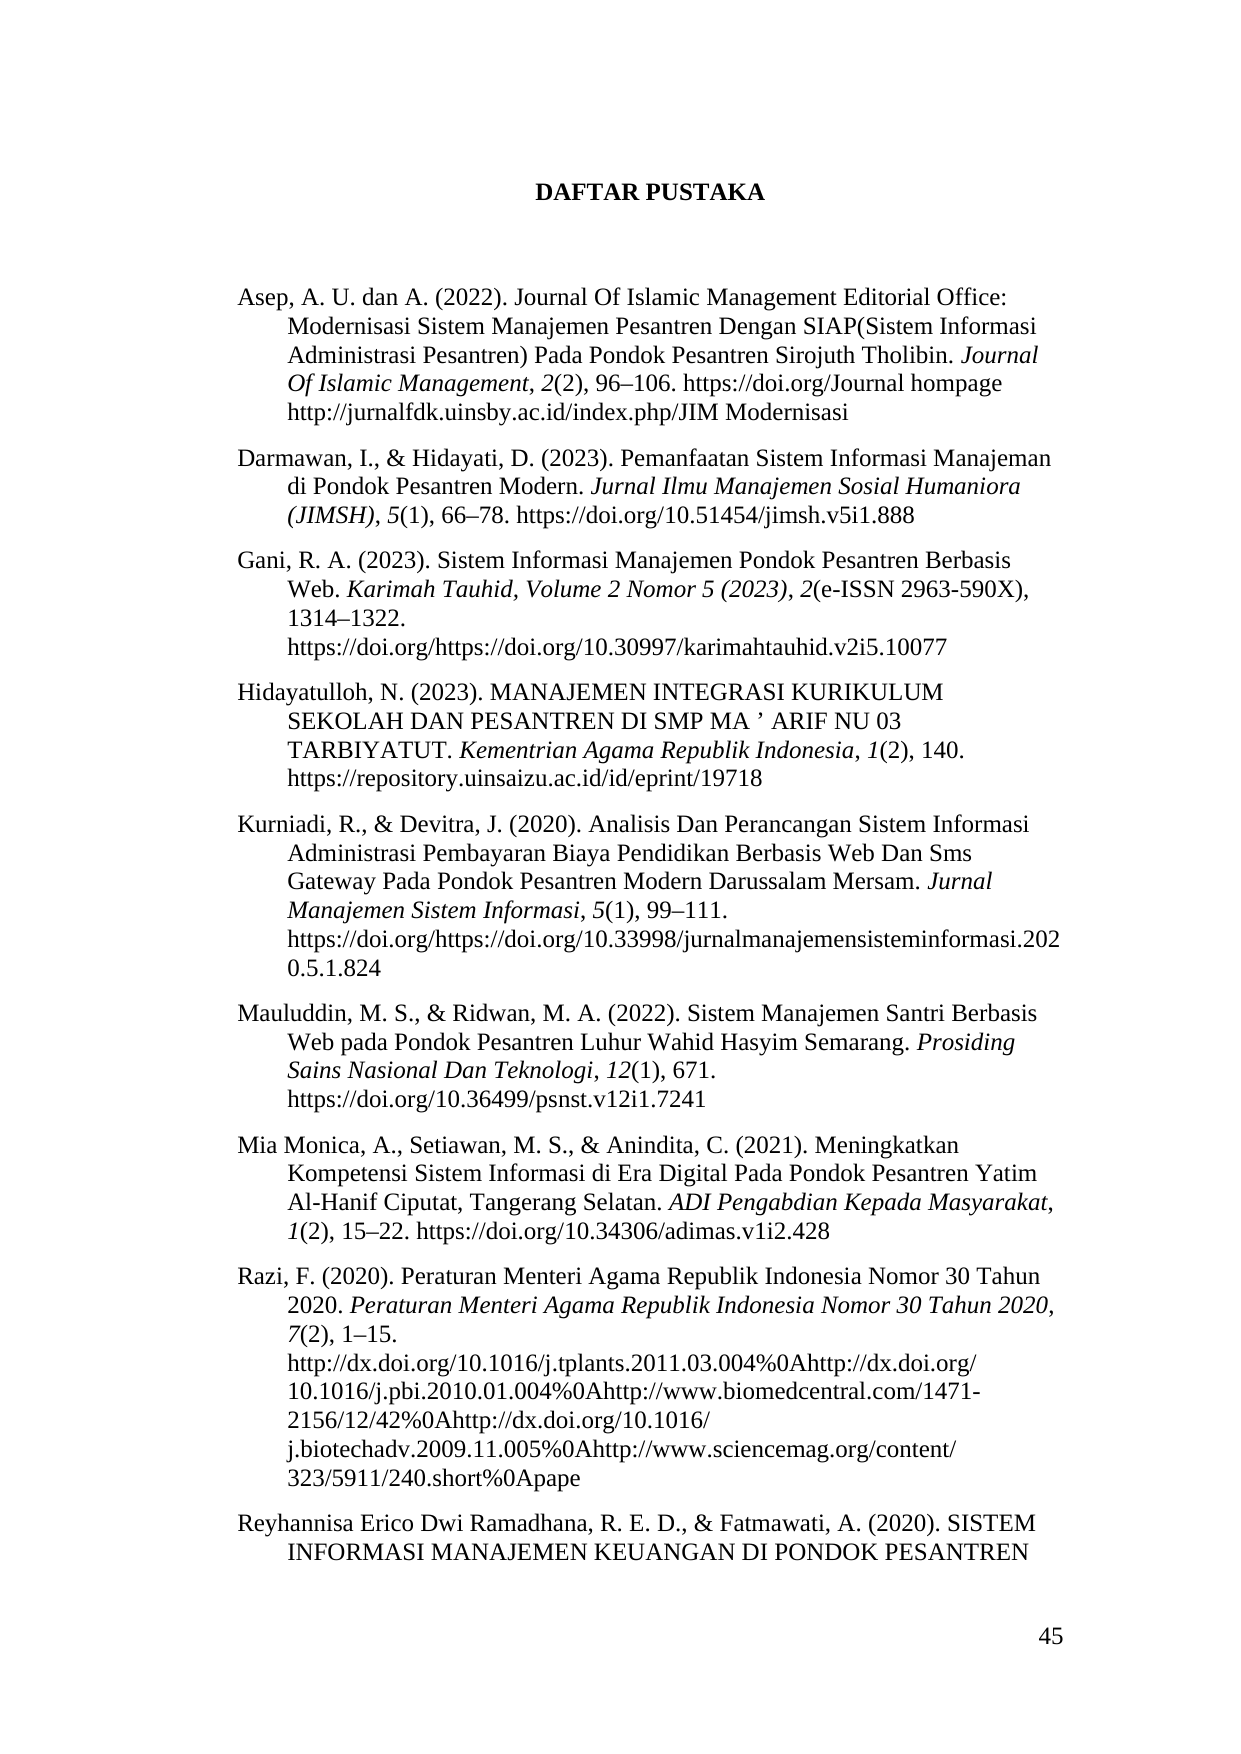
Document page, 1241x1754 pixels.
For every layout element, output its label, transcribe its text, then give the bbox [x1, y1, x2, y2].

text Darmawan, I., & Hidayati, D. (2023). Pemanfaatan Sistem Informasi Manajeman di Pondok Pesantren Modern. Jurnal Ilmu Manajemen Sosial Humaniora (JIMSH), 5(1), 66–78. https://doi.org/10.51454/jimsh.v5i1.888 [237, 443, 1063, 529]
text Mauluddin, M. S., & Ridwan, M. A. (2022). Sistem Manajemen Santri Berbasis Web pada Pondok Pesantren Luhur Wahid Hasyim Semarang. Prosiding Sains Nasional Dan Teknologi, 12(1), 671. https://doi.org/10.36499/psnst.v12i1.7241 [237, 998, 1063, 1113]
text Kurniadi, R., & Devitra, J. (2020). Analisis Dan Perancangan Sistem Informasi Administrasi Pembayaran Biaya Pendidikan Berbasis Web Dan Sms Gateway Pada Pondok Pesantren Modern Darussalam Mersam. Jurnal Manajemen Sistem Informasi, 5(1), 99–111. https://doi.org/https://doi.org/10.33998/jurnalmanajemensisteminformasi.2020.5.1.824 [237, 809, 1063, 981]
text Razi, F. (2020). Peraturan Menteri Agama Republik Indonesia Nomor 30 Tahun 2020. Peraturan Menteri Agama Republik Indonesia Nomor 30 Tahun 2020, 7(2), 1–15. http://dx.doi.org/10.1016/j.tplants.2011.03.004%0Ahttp://dx.doi.org/10.1016/j.pbi.2010.01.004%0Ahttp://www.biomedcentral.com/1471-2156/12/42%0Ahttp://dx.doi.org/10.1016/j.biotechadv.2009.11.005%0Ahttp://www.sciencemag.org/content/323/5911/240.short%0Apape [237, 1261, 1063, 1491]
text Mia Monica, A., Setiawan, M. S., & Anindita, C. (2021). Meningkatkan Kompetensi Sistem Informasi di Era Digital Pada Pondok Pesantren Yatim Al-Hanif Ciputat, Tangerang Selatan. ADI Pengabdian Kepada Masyarakat, 1(2), 15–22. https://doi.org/10.34306/adimas.v1i2.428 [237, 1130, 1063, 1245]
text Hidayatulloh, N. (2023). MANAJEMEN INTEGRASI KURIKULUM SEKOLAH DAN PESANTREN DI SMP MA ’ ARIF NU 03 TARBIYATUT. Kementrian Agama Republik Indonesia, 1(2), 140. https://repository.uinsaizu.ac.id/id/eprint/19718 [237, 677, 1063, 792]
text DAFTAR PUSTAKA [237, 177, 1063, 206]
text Asep, A. U. dan A. (2022). Journal Of Islamic Management Editorial Office: Modernisasi Sistem Manajemen Pesantren Dengan SIAP(Sistem Informasi Administrasi Pesantren) Pada Pondok Pesantren Sirojuth Tholibin. Journal Of Islamic Management, 2(2), 96–106. https://doi.org/Journal hompage http://jurnalfdk.uinsby.ac.id/index.php/JIM Modernisasi [237, 282, 1063, 426]
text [237, 1508, 1063, 1566]
text Gani, R. A. (2023). Sistem Informasi Manajemen Pondok Pesantren Berbasis Web. Karimah Tauhid, Volume 2 Nomor 5 (2023), 2(e-ISSN 2963-590X), 1314–1322. https://doi.org/https://doi.org/10.30997/karimahtauhid.v2i5.10077 [237, 546, 1063, 661]
